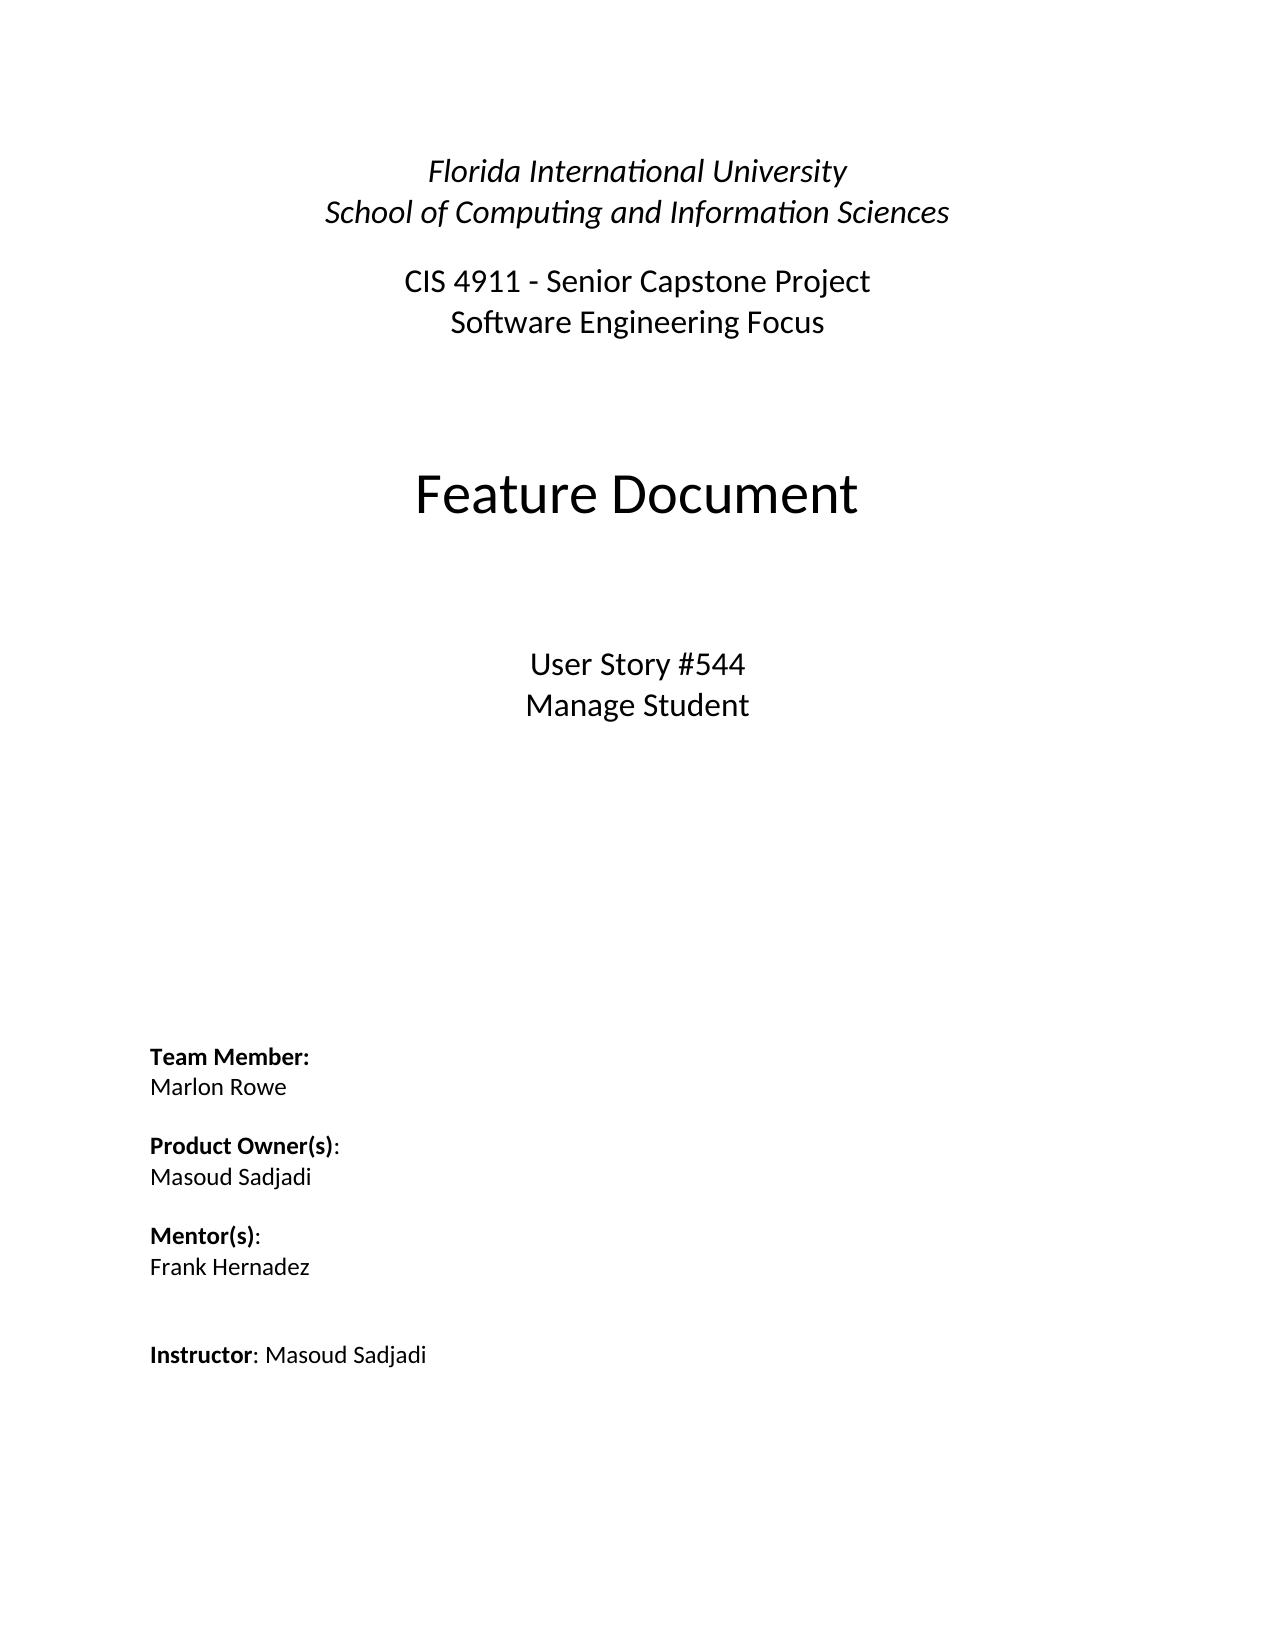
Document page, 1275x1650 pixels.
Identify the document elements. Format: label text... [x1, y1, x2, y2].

text Florida International University [150, 150, 1125, 191]
text Instructor: Masoud Sadjadi [150, 1339, 1125, 1369]
text School of Computing and Information Sciences [150, 191, 1125, 231]
text Mentor(s): [150, 1220, 1125, 1251]
text Team Member: [150, 1041, 1125, 1071]
text Manage Student [150, 684, 1125, 724]
text CIS 4911 - Senior Capstone Project [150, 260, 1125, 301]
text Feature Document [150, 457, 1125, 528]
text Product Owner(s): [150, 1130, 1125, 1161]
text Marlon Rowe [150, 1071, 1125, 1102]
text Masoud Sadjadi [150, 1161, 1125, 1191]
text User Story #544 [150, 643, 1125, 684]
text Frank Hernadez [150, 1251, 1125, 1281]
text Software Engineering Focus [150, 301, 1125, 342]
